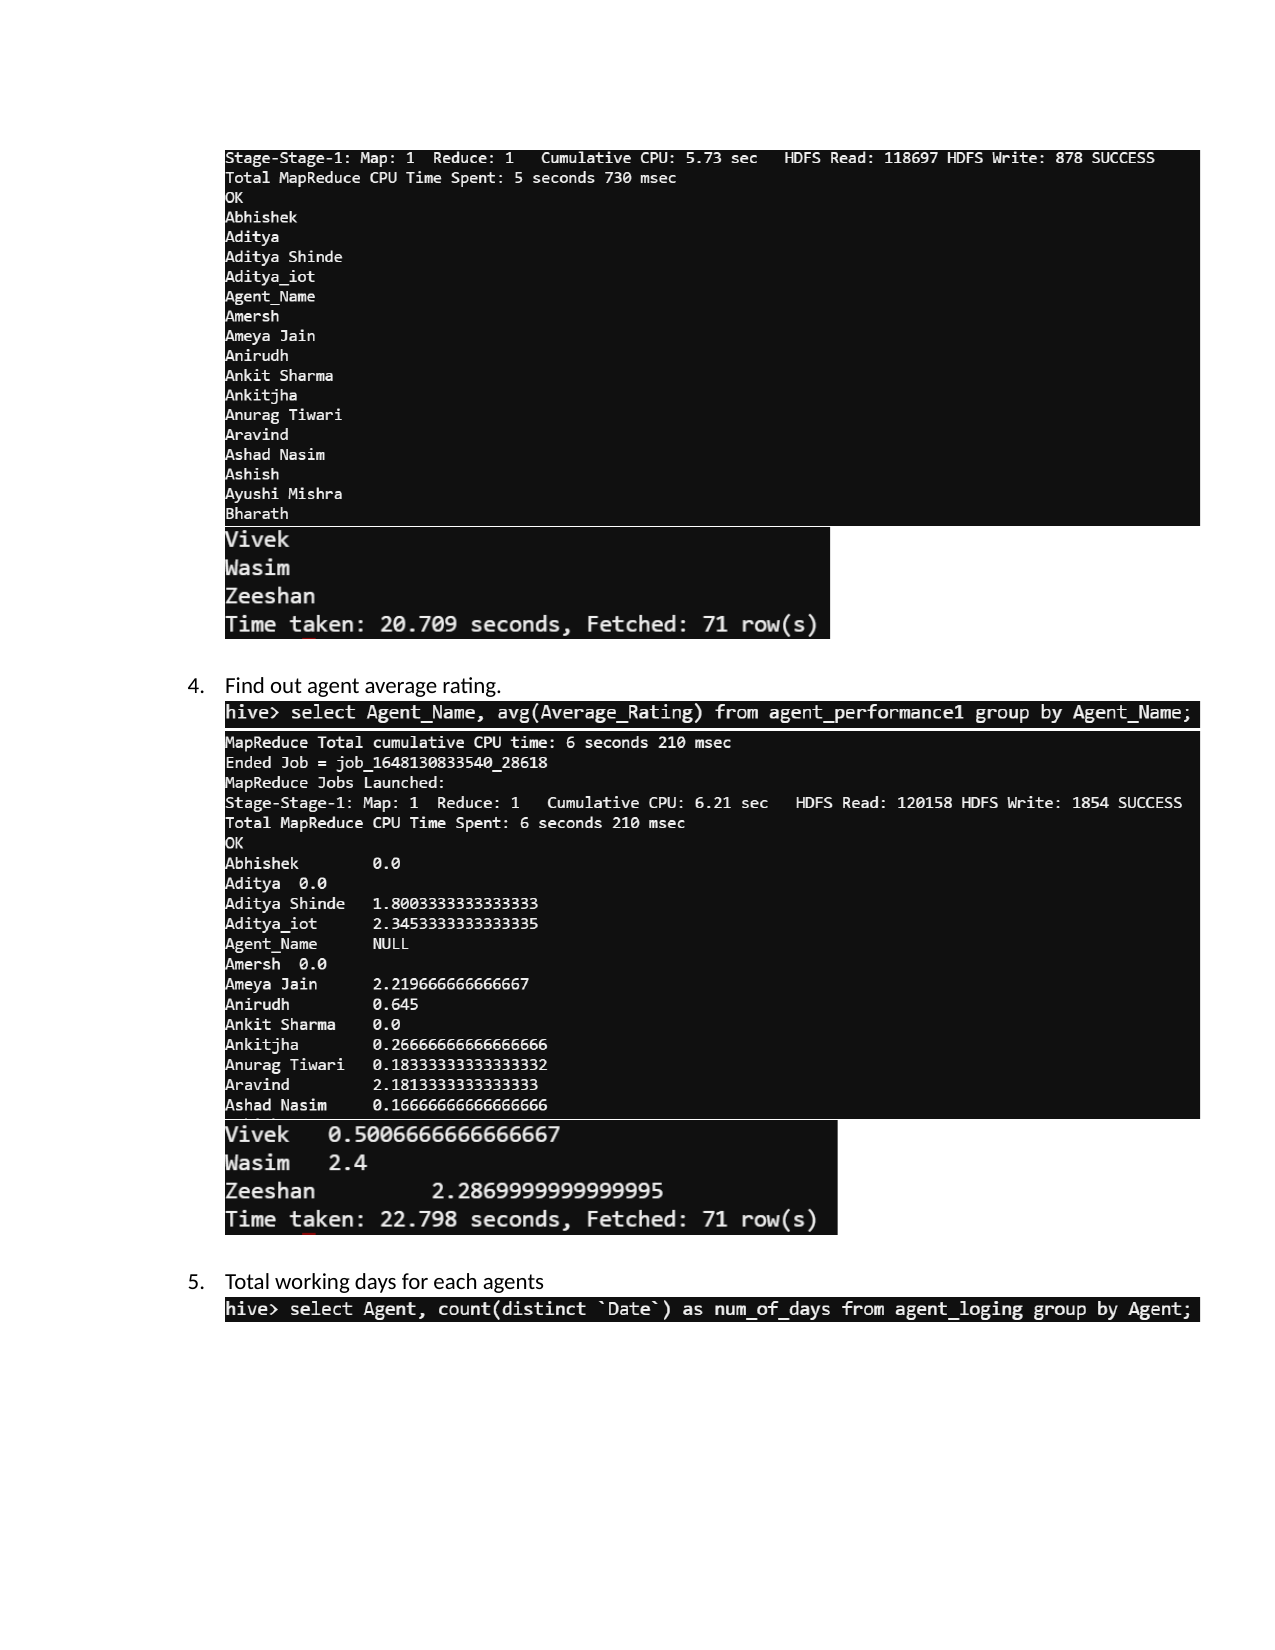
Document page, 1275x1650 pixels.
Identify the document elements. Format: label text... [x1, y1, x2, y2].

list Total working days for each agents [187, 1267, 1125, 1295]
picture [225, 1297, 1200, 1322]
list Find out agent average rating. [187, 671, 1125, 699]
picture [225, 527, 831, 639]
picture [225, 731, 1200, 1119]
picture [225, 701, 1200, 728]
picture [225, 150, 1200, 526]
picture [225, 1120, 838, 1235]
